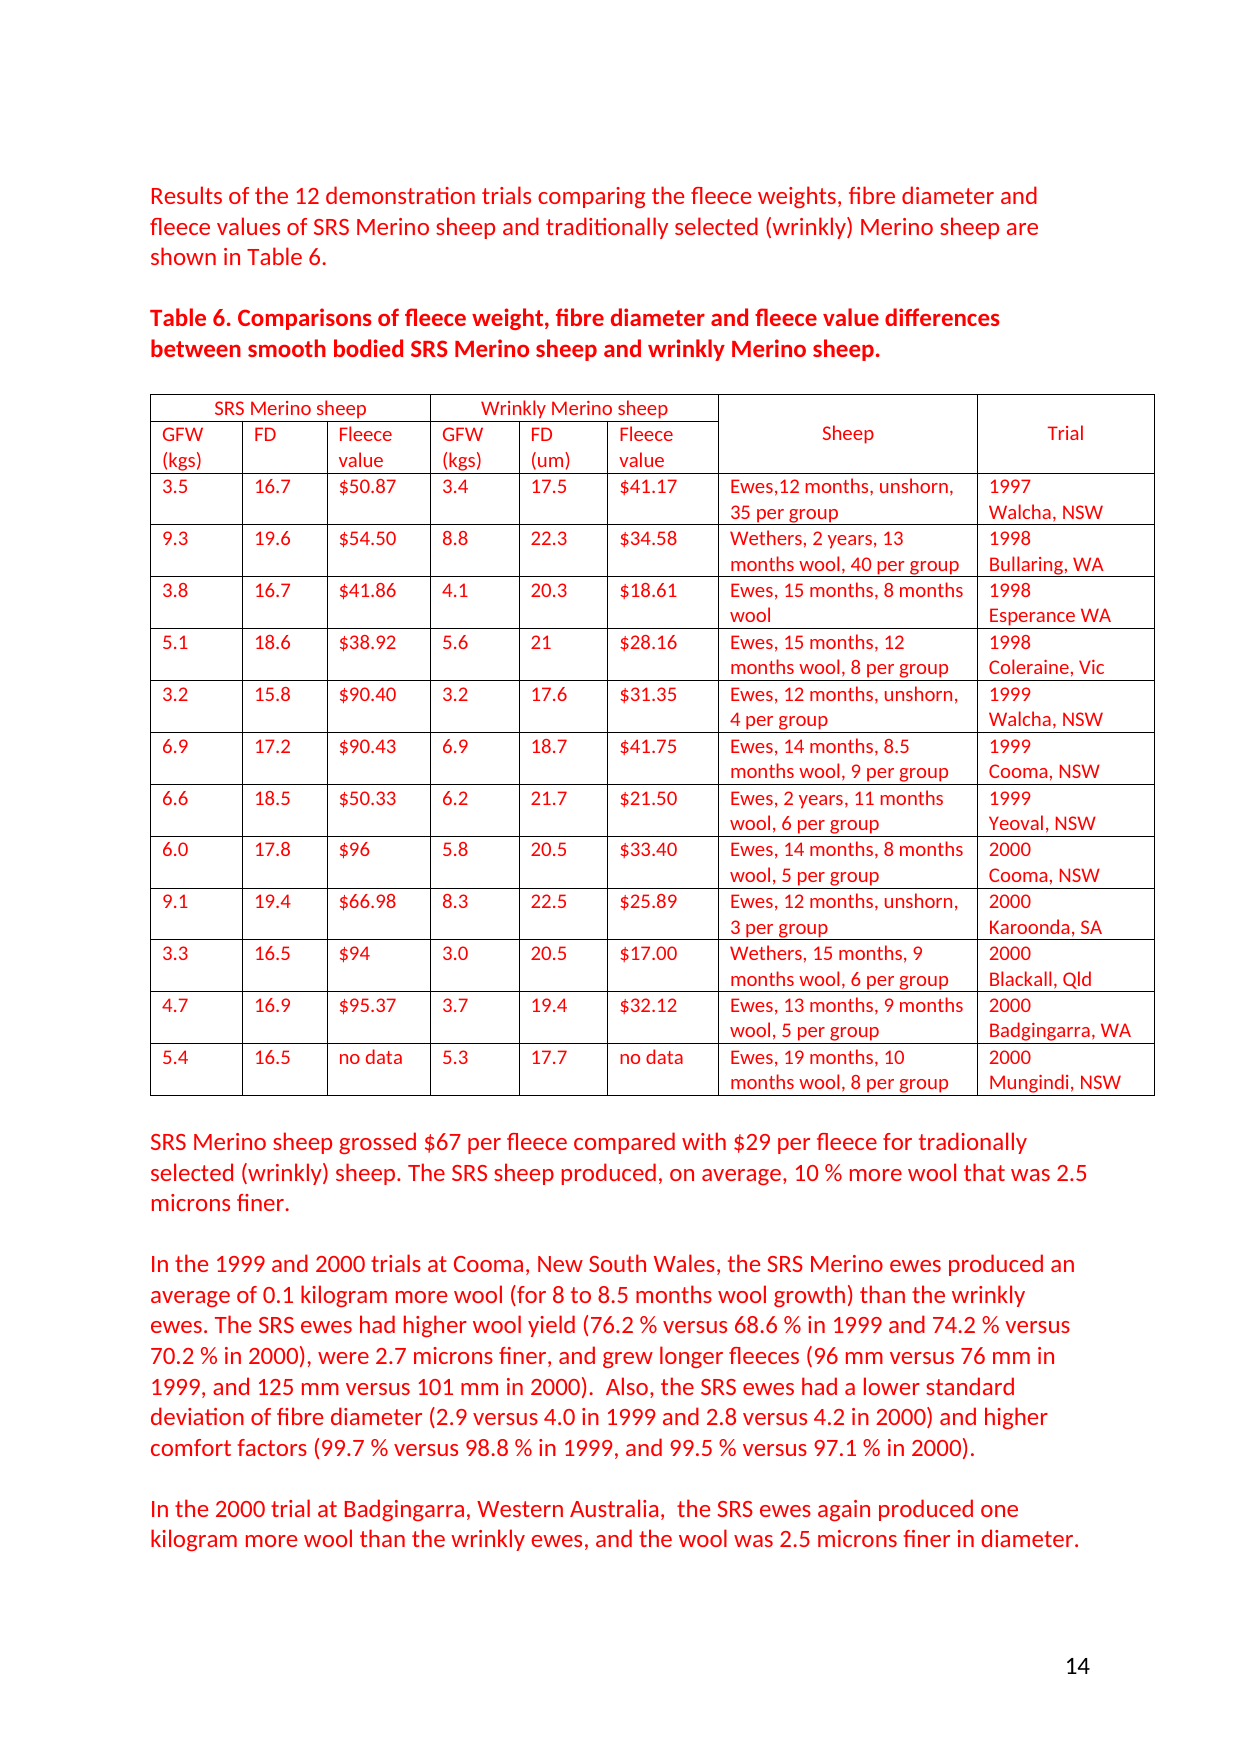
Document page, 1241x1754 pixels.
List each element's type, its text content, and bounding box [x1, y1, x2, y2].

table_cell Ewes,12 months, unshorn, 35 per group [719, 474, 977, 524]
table_cell 17.5 [520, 474, 607, 524]
table_cell $33.40 [608, 837, 718, 887]
table_cell $94 [328, 940, 430, 991]
table_header Sheep [719, 395, 977, 472]
table_cell Ewes, 19 months, 10 months wool, 8 per group [719, 1044, 977, 1095]
text In the 1999 and 2000 trials at Cooma, New South Wales, the SRS Merino ewes produced an average of 0.1 kilogram more wool (for 8 to 8.5 months wool growth) than the wrinkly ewes. The SRS ewes had higher wool yield (76.2 % versus 68.6 % in 1999 and 74.2 % versus 70.2 % in 2000), were 2.7 microns finer, and grew longer fleeces (96 mm versus 76 mm in 1999, and 125 mm versus 101 mm in 2000). Also, the SRS ewes had a lower standard deviation of fibre diameter (2.9 versus 4.0 in 1999 and 2.8 versus 4.2 in 2000) and higher comfort factors (99.7 % versus 98.8 % in 1999, and 99.5 % versus 97.1 % in 2000). [150, 1249, 1090, 1462]
table_cell 22.3 [520, 525, 607, 576]
table_cell $18.61 [608, 577, 718, 628]
table_cell 1999 Walcha, NSW [978, 681, 1154, 732]
table_header SRS Merino sheep [151, 395, 430, 421]
table_cell 2000 Karoonda, SA [978, 889, 1154, 939]
table_cell Ewes, 2 years, 11 months wool, 6 per group [719, 785, 977, 836]
table_cell 17.2 [243, 733, 327, 784]
table_cell 20.3 [520, 577, 607, 628]
table_cell 16.5 [243, 1044, 327, 1095]
table_cell 9.3 [151, 525, 242, 576]
table_cell Fleece value [608, 422, 718, 472]
table_cell Fleece value [328, 422, 430, 472]
table_cell 6.2 [431, 785, 519, 836]
table_cell 5.1 [151, 629, 242, 680]
table_cell Ewes, 15 months, 12 months wool, 8 per group [719, 629, 977, 680]
table_cell 5.8 [431, 837, 519, 887]
table_cell 3.8 [151, 577, 242, 628]
table_cell 21.7 [520, 785, 607, 836]
table_cell 1998 Coleraine, Vic [978, 629, 1154, 680]
table_cell no data [328, 1044, 430, 1095]
table_cell $41.75 [608, 733, 718, 784]
table_cell 18.5 [243, 785, 327, 836]
table_cell $41.17 [608, 474, 718, 524]
table_cell $25.89 [608, 889, 718, 939]
table_cell 3.0 [431, 940, 519, 991]
table_cell GFW (kgs) [431, 422, 519, 472]
table_cell Ewes, 14 months, 8 months wool, 5 per group [719, 837, 977, 887]
text Table 6. Comparisons of fleece weight, fibre diameter and fleece value differences between smooth bodied SRS Merino sheep and wrinkly Merino sheep. [150, 303, 1090, 364]
table_cell $21.50 [608, 785, 718, 836]
table_cell $41.86 [328, 577, 430, 628]
table_cell 18.6 [243, 629, 327, 680]
table_cell 1997 Walcha, NSW [978, 474, 1154, 524]
table_cell Ewes, 15 months, 8 months wool [719, 577, 977, 628]
table_cell 2000 Cooma, NSW [978, 837, 1154, 887]
table_cell 5.4 [151, 1044, 242, 1095]
table_cell $28.16 [608, 629, 718, 680]
table_cell 17.8 [243, 837, 327, 887]
table_cell 19.4 [520, 992, 607, 1043]
table_header Wrinkly Merino sheep [431, 395, 718, 421]
table_cell 19.6 [243, 525, 327, 576]
table_cell 19.4 [243, 889, 327, 939]
table_cell $90.40 [328, 681, 430, 732]
table_cell $31.35 [608, 681, 718, 732]
table_cell $66.98 [328, 889, 430, 939]
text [150, 1493, 1090, 1554]
table_cell 9.1 [151, 889, 242, 939]
table_cell $54.50 [328, 525, 430, 576]
table_cell 17.7 [520, 1044, 607, 1095]
table_cell 15.8 [243, 681, 327, 732]
table_cell Ewes, 12 months, unshorn, 4 per group [719, 681, 977, 732]
table_cell 1998 Esperance WA [978, 577, 1154, 628]
table_cell 6.9 [431, 733, 519, 784]
table_cell FD [243, 422, 327, 472]
table_cell $17.00 [608, 940, 718, 991]
table_cell 17.6 [520, 681, 607, 732]
table_cell 1999 Yeoval, NSW [978, 785, 1154, 836]
table_cell 18.7 [520, 733, 607, 784]
table_cell 2000 Badgingarra, WA [978, 992, 1154, 1043]
table_cell 1998 Bullaring, WA [978, 525, 1154, 576]
table_cell Wethers, 2 years, 13 months wool, 40 per group [719, 525, 977, 576]
table_cell Ewes, 13 months, 9 months wool, 5 per group [719, 992, 977, 1043]
table_cell $50.87 [328, 474, 430, 524]
table_cell 3.4 [431, 474, 519, 524]
table_cell $96 [328, 837, 430, 887]
table_cell 16.7 [243, 577, 327, 628]
table_cell 5.3 [431, 1044, 519, 1095]
table_cell Wethers, 15 months, 9 months wool, 6 per group [719, 940, 977, 991]
text SRS Merino sheep grossed $67 per fleece compared with $29 per fleece for tradionally selected (wrinkly) sheep. The SRS sheep produced, on average, 10 % more wool that was 2.5 microns finer. [150, 1127, 1090, 1218]
table_cell $90.43 [328, 733, 430, 784]
table_cell Ewes, 14 months, 8.5 months wool, 9 per group [719, 733, 977, 784]
table_cell 20.5 [520, 837, 607, 887]
table_cell 1999 Cooma, NSW [978, 733, 1154, 784]
table_cell 16.7 [243, 474, 327, 524]
table_cell 3.2 [151, 681, 242, 732]
table_cell $95.37 [328, 992, 430, 1043]
table_cell 6.0 [151, 837, 242, 887]
table_cell 3.3 [151, 940, 242, 991]
table_cell $32.12 [608, 992, 718, 1043]
table_cell 4.1 [431, 577, 519, 628]
table_cell 3.7 [431, 992, 519, 1043]
table_cell 2000 Mungindi, NSW [978, 1044, 1154, 1095]
table_cell 16.5 [243, 940, 327, 991]
table_cell 3.5 [151, 474, 242, 524]
table_cell 8.8 [431, 525, 519, 576]
table_cell 4.7 [151, 992, 242, 1043]
table_cell Ewes, 12 months, unshorn, 3 per group [719, 889, 977, 939]
table_cell $34.58 [608, 525, 718, 576]
table_header Trial [978, 395, 1154, 472]
table_cell 8.3 [431, 889, 519, 939]
table_cell 6.9 [151, 733, 242, 784]
table_cell 5.6 [431, 629, 519, 680]
text Results of the 12 demonstration trials comparing the fleece weights, fibre diameter and fleece values of SRS Merino sheep and traditionally selected (wrinkly) Merino sheep are shown in Table 6. [150, 181, 1090, 272]
table_cell FD (um) [520, 422, 607, 472]
table_cell no data [608, 1044, 718, 1095]
table_cell $50.33 [328, 785, 430, 836]
table_cell 20.5 [520, 940, 607, 991]
table_cell 21 [520, 629, 607, 680]
table_cell 2000 Blackall, Qld [978, 940, 1154, 991]
table_cell 6.6 [151, 785, 242, 836]
table_cell 22.5 [520, 889, 607, 939]
table_cell $38.92 [328, 629, 430, 680]
table_cell 16.9 [243, 992, 327, 1043]
table_cell 3.2 [431, 681, 519, 732]
table_cell GFW (kgs) [151, 422, 242, 472]
